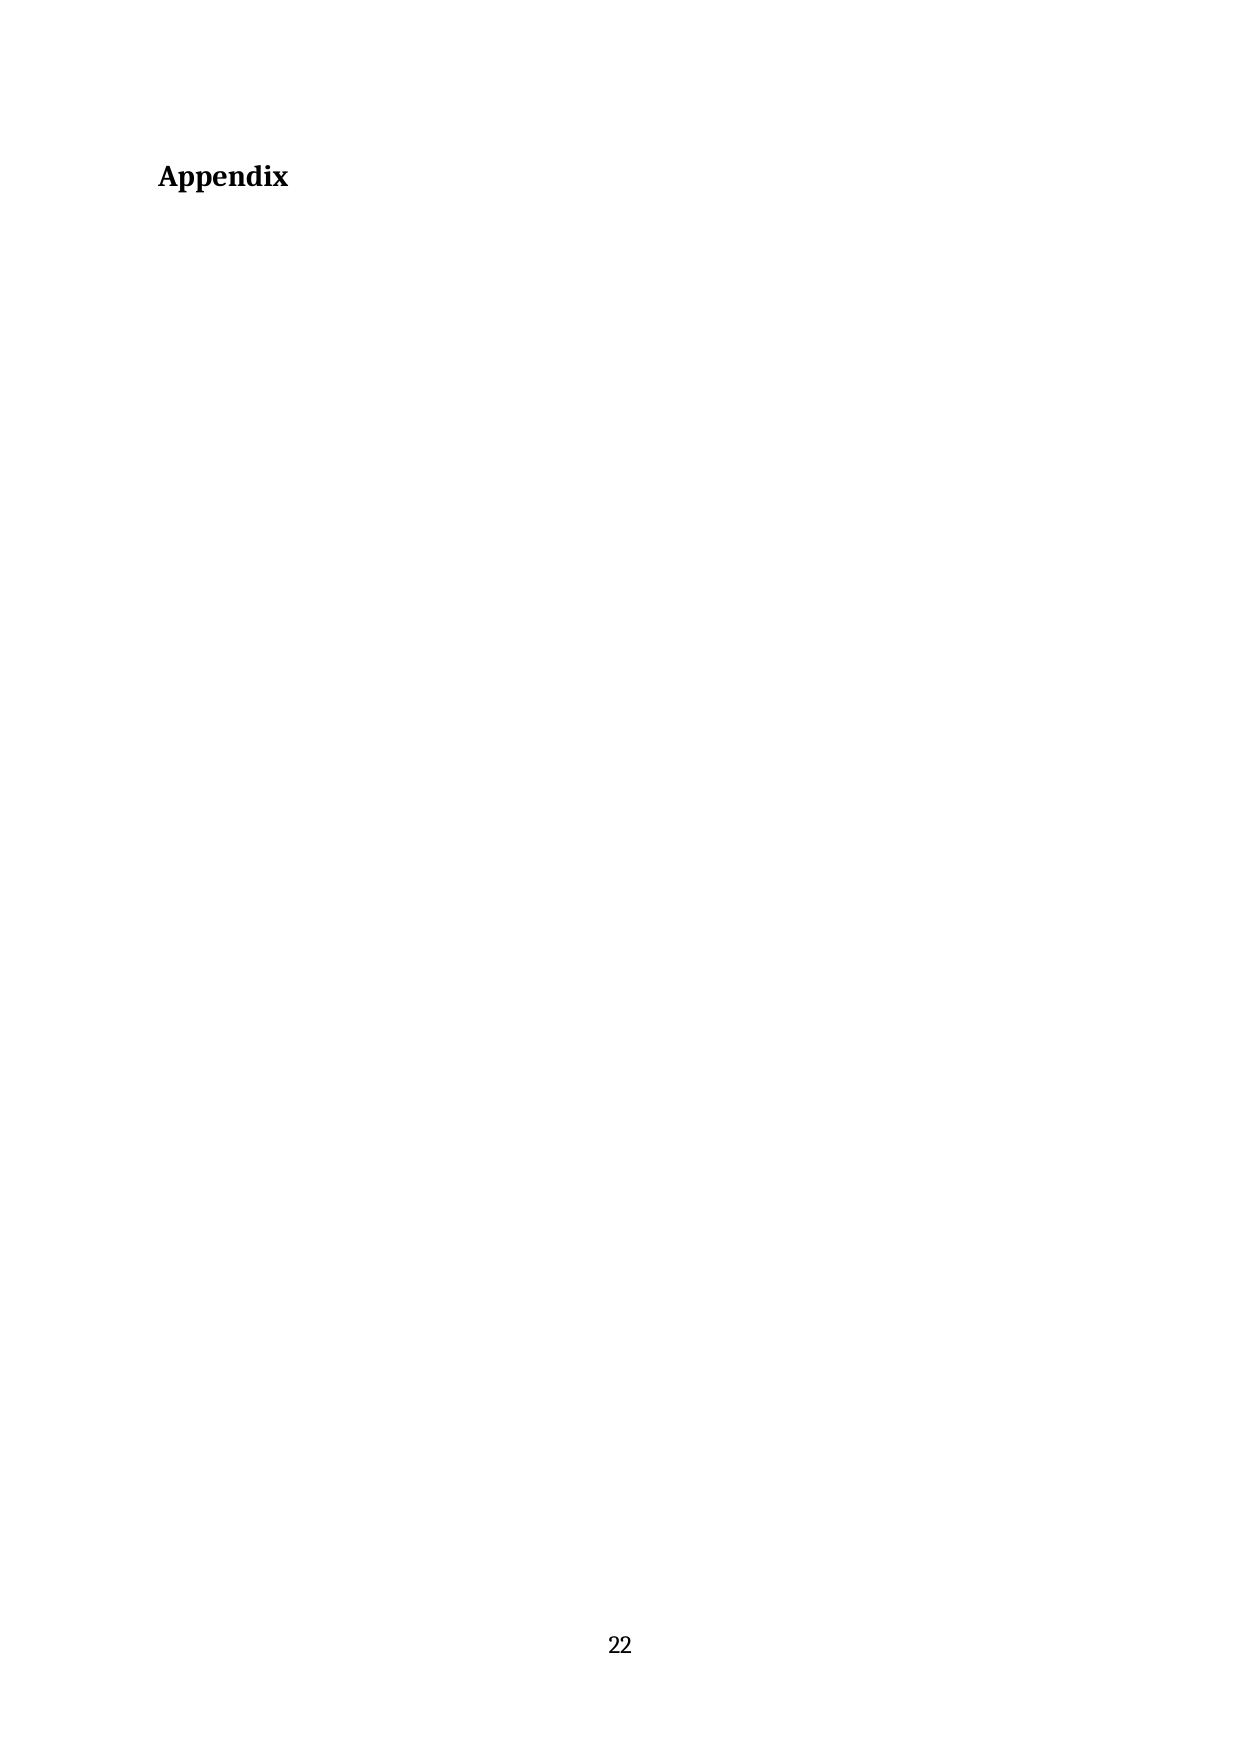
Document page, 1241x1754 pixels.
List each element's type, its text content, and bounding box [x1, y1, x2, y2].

text Appendix [158, 159, 1240, 194]
